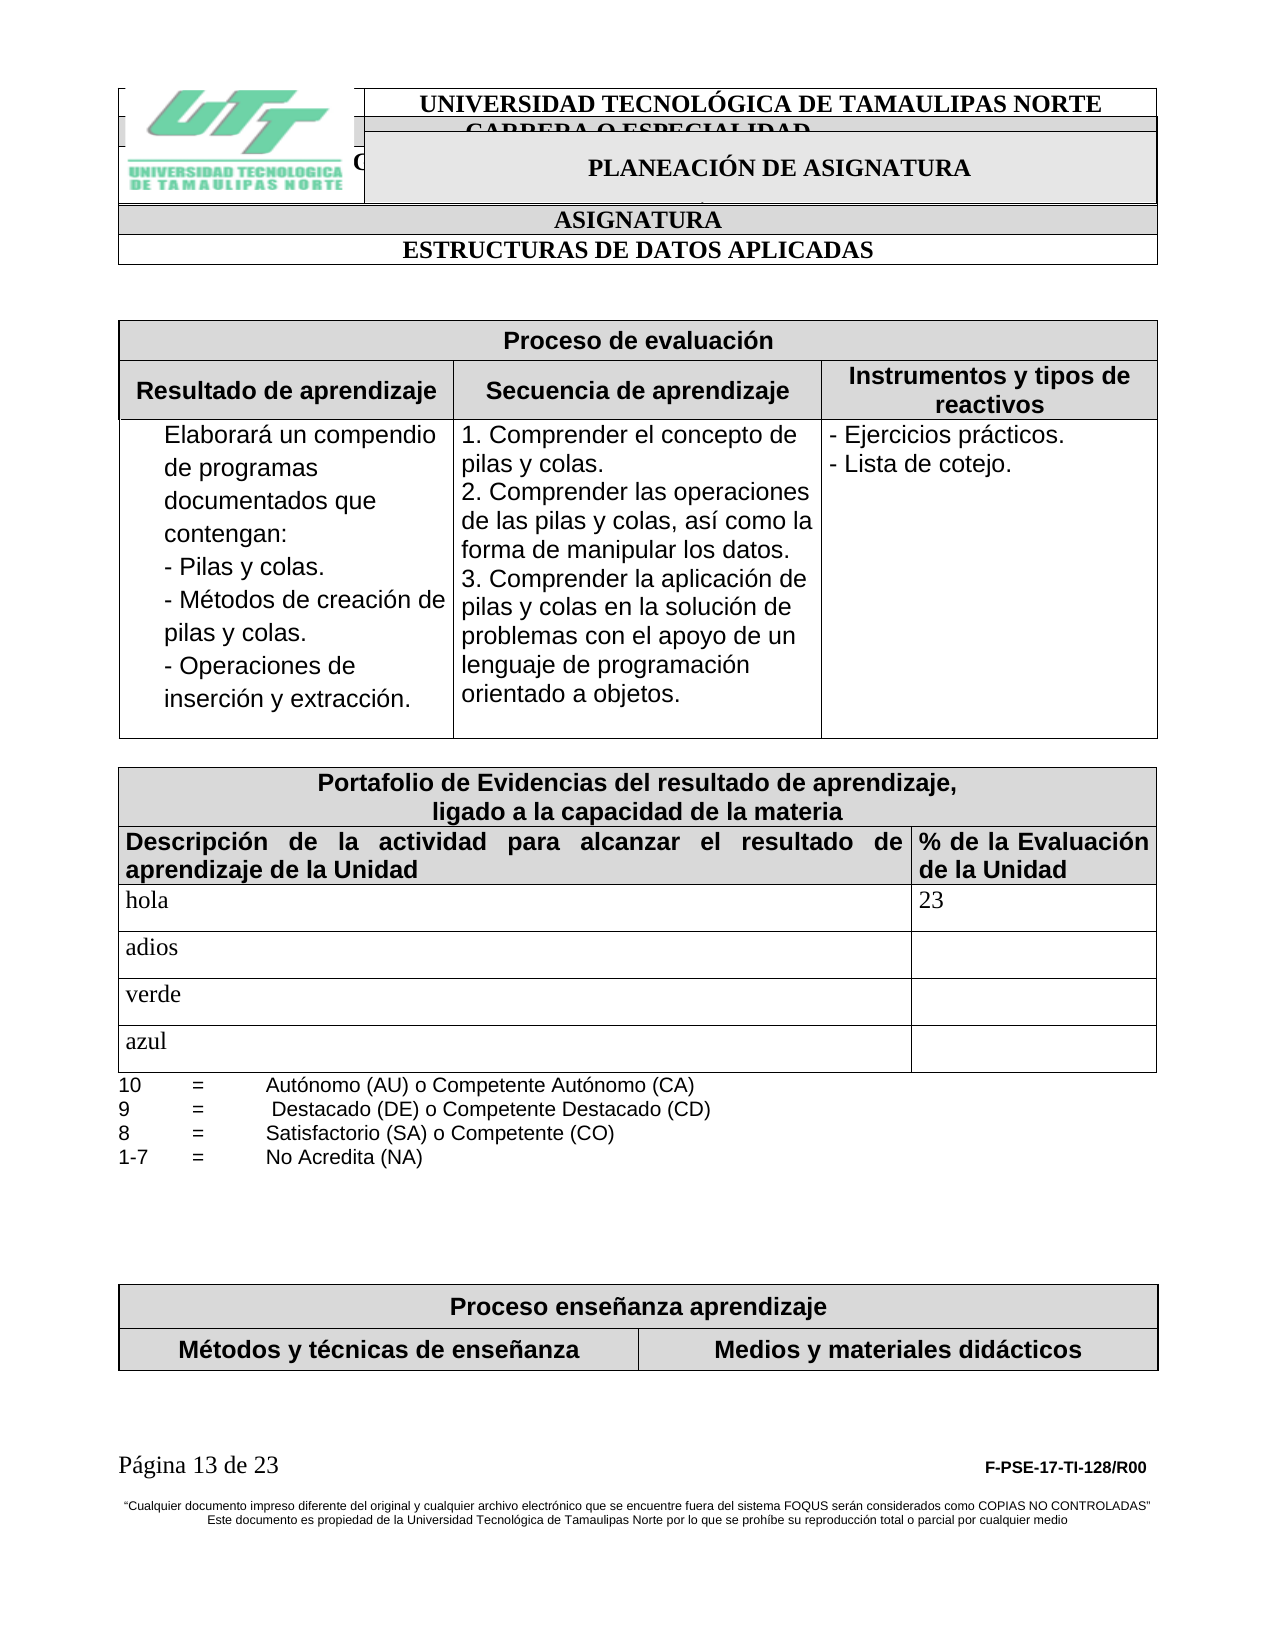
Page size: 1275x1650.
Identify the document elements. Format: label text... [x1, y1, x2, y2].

table_header Proceso enseñanza aprendizaje [120, 1285, 1157, 1328]
text 8 = Satisfactorio (SA) o Competente (CO) [118, 1121, 1157, 1145]
text 9 = Destacado (DE) o Competente Destacado (CD) [118, 1097, 1157, 1121]
table_cell Elaborará un compendio de programas documentados que contengan: - Pilas y colas. - Métodos de creación de pilas y colas. - Operaciones de inserción y extracción. [120, 420, 453, 737]
table_cell hola [119, 885, 911, 931]
table_cell [912, 932, 1156, 978]
table_cell Métodos y técnicas de enseñanza [120, 1329, 638, 1370]
table_cell azul [119, 1026, 911, 1072]
table_cell verde [119, 979, 911, 1025]
table_cell [912, 1026, 1156, 1072]
table_cell Secuencia de aprendizaje [454, 361, 821, 419]
table_cell Resultado de aprendizaje [120, 361, 453, 419]
table_cell [912, 979, 1156, 1025]
table_cell Medios y materiales didácticos [639, 1329, 1157, 1370]
text 1-7 = No Acredita (NA) [118, 1145, 1157, 1169]
table_cell % de la Evaluación de la Unidad [912, 827, 1156, 884]
table_header Proceso de evaluación [120, 321, 1157, 360]
table_cell - Ejercicios prácticos. - Lista de cotejo. [822, 420, 1157, 737]
subtitle 10 = Autónomo (AU) o Competente Autónomo (CA) [118, 1073, 1157, 1097]
table_cell Descripción de la actividad para alcanzar el resultado de aprendizaje de la Unidad [119, 827, 911, 884]
table_cell 23 [912, 885, 1156, 931]
table_cell 1. Comprender el concepto de pilas y colas. 2. Comprender las operaciones de las pilas y colas, así como la forma de manipular los datos. 3. Comprender la aplicación de pilas y colas en la solución de problemas con el apoyo de un lenguaje de programación orientado a objetos. [454, 420, 821, 737]
picture [125, 88, 355, 200]
table_cell adios [119, 932, 911, 978]
table_header Portafolio de Evidencias del resultado de aprendizaje, ligado a la capacidad de la materia [119, 768, 1156, 826]
table_cell Instrumentos y tipos de reactivos [822, 361, 1157, 419]
